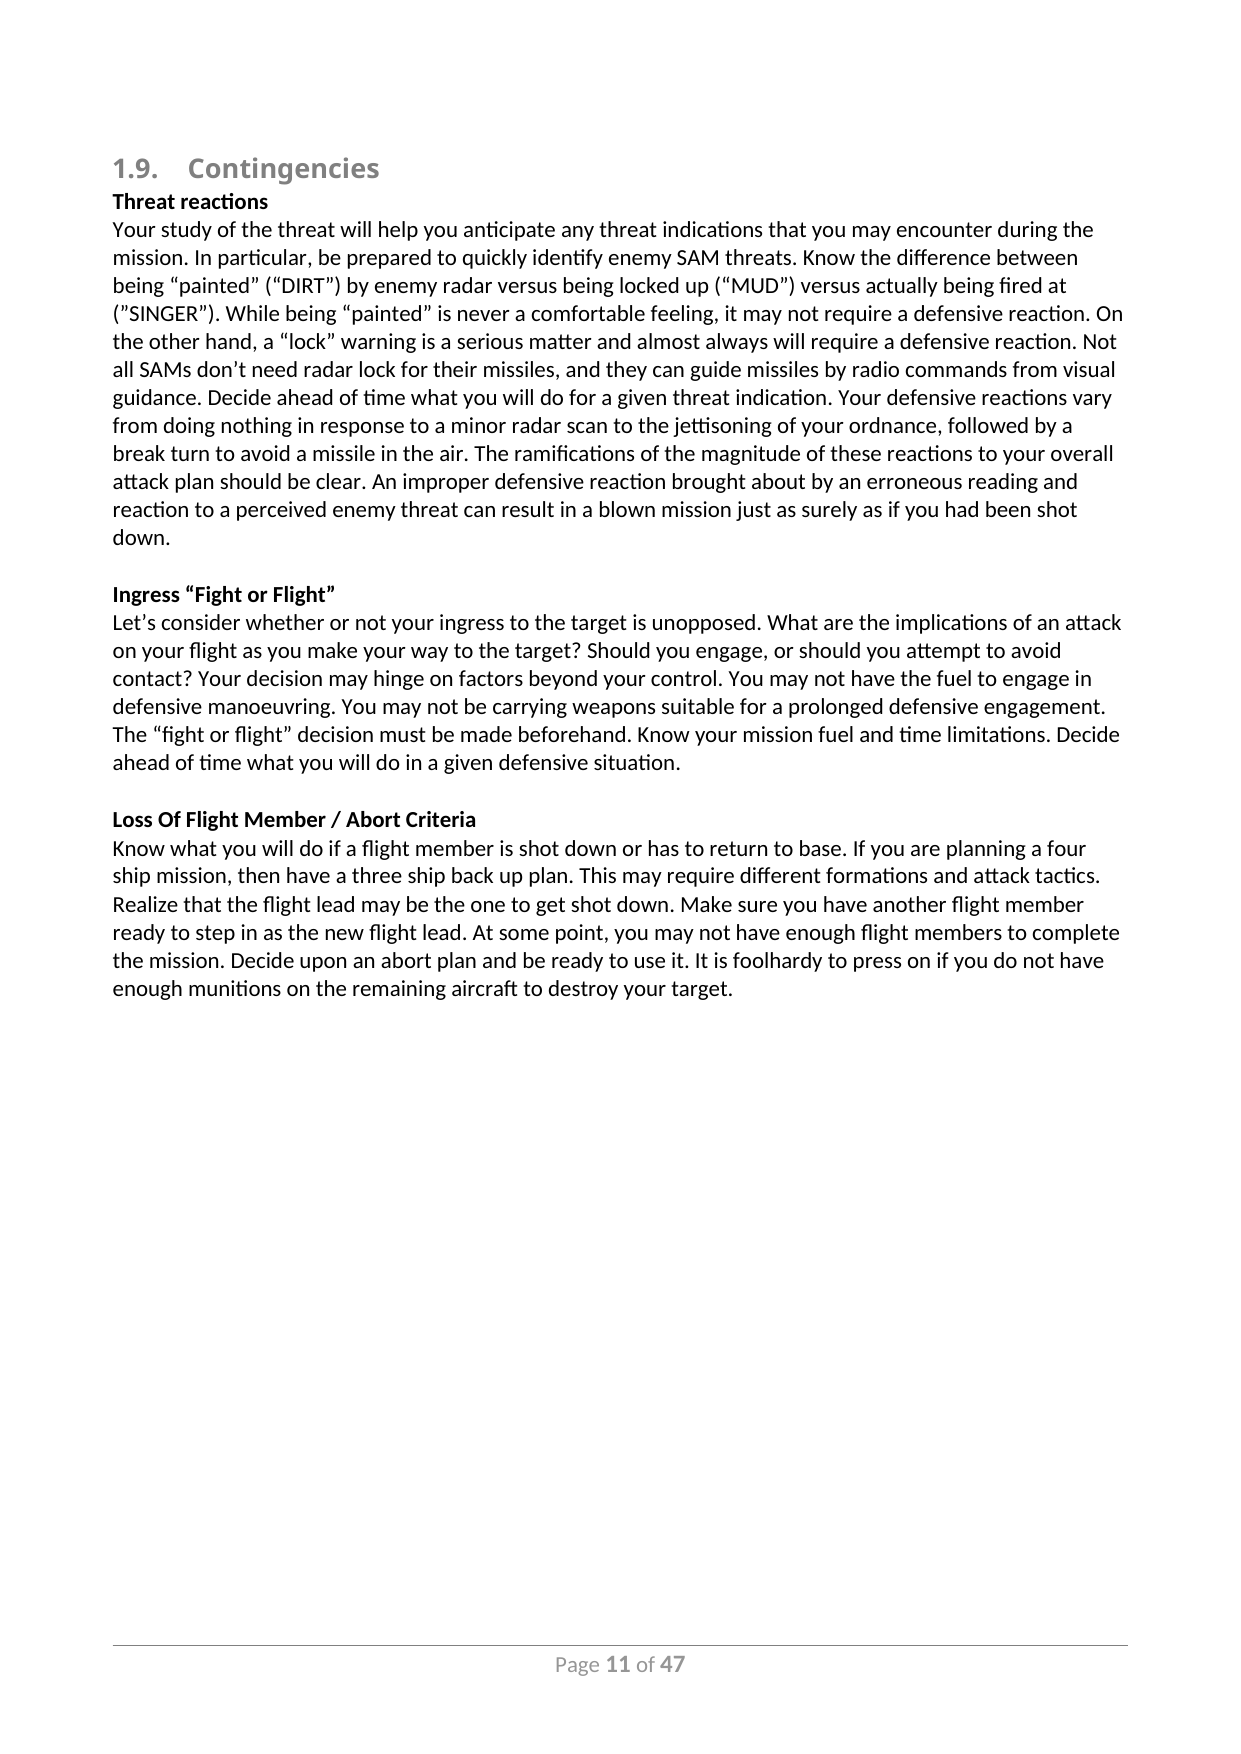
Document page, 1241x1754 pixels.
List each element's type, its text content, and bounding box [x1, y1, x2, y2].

subtitle Contingencies [112, 150, 1128, 187]
text Ingress “Fight or Flight” Let’s consider whether or not your ingress to the target is unopposed. What are the implications of an attack on your flight as you make your way to the target? Should you engage, or should you attempt to avoid contact? Your decision may hinge on factors beyond your control. You may not have the fuel to engage in defensive manoeuvring. You may not be carrying weapons suitable for a prolonged defensive engagement. The “fight or flight” decision must be made beforehand. Know your mission fuel and time limitations. Decide ahead of time what you will do in a given defensive situation. [112, 580, 1128, 776]
text Loss Of Flight Member / Abort Criteria Know what you will do if a flight member is shot down or has to return to base. If you are planning a four ship mission, then have a three ship back up plan. This may require different formations and attack tactics. Realize that the flight lead may be the one to get shot down. Make sure you have another flight member ready to step in as the new flight lead. At some point, you may not have enough flight members to complete the mission. Decide upon an abort plan and be ready to use it. It is foolhardy to press on if you do not have enough munitions on the remaining aircraft to destroy your target. [112, 806, 1128, 1002]
text Threat reactions Your study of the threat will help you anticipate any threat indications that you may encounter during the mission. In particular, be prepared to quickly identify enemy SAM threats. Know the difference between being “painted” (“DIRT”) by enemy radar versus being locked up (“MUD”) versus actually being fired at (”SINGER”). While being “painted” is never a comfortable feeling, it may not require a defensive reaction. On the other hand, a “lock” warning is a serious matter and almost always will require a defensive reaction. Not all SAMs don’t need radar lock for their missiles, and they can guide missiles by radio commands from visual guidance. Decide ahead of time what you will do for a given threat indication. Your defensive reactions vary from doing nothing in response to a minor radar scan to the jettisoning of your ordnance, followed by a break turn to avoid a missile in the air. The ramifications of the magnitude of these reactions to your overall attack plan should be clear. An improper defensive reaction brought about by an erroneous reading and reaction to a perceived enemy threat can result in a blown mission just as surely as if you had been shot down. [112, 187, 1128, 551]
